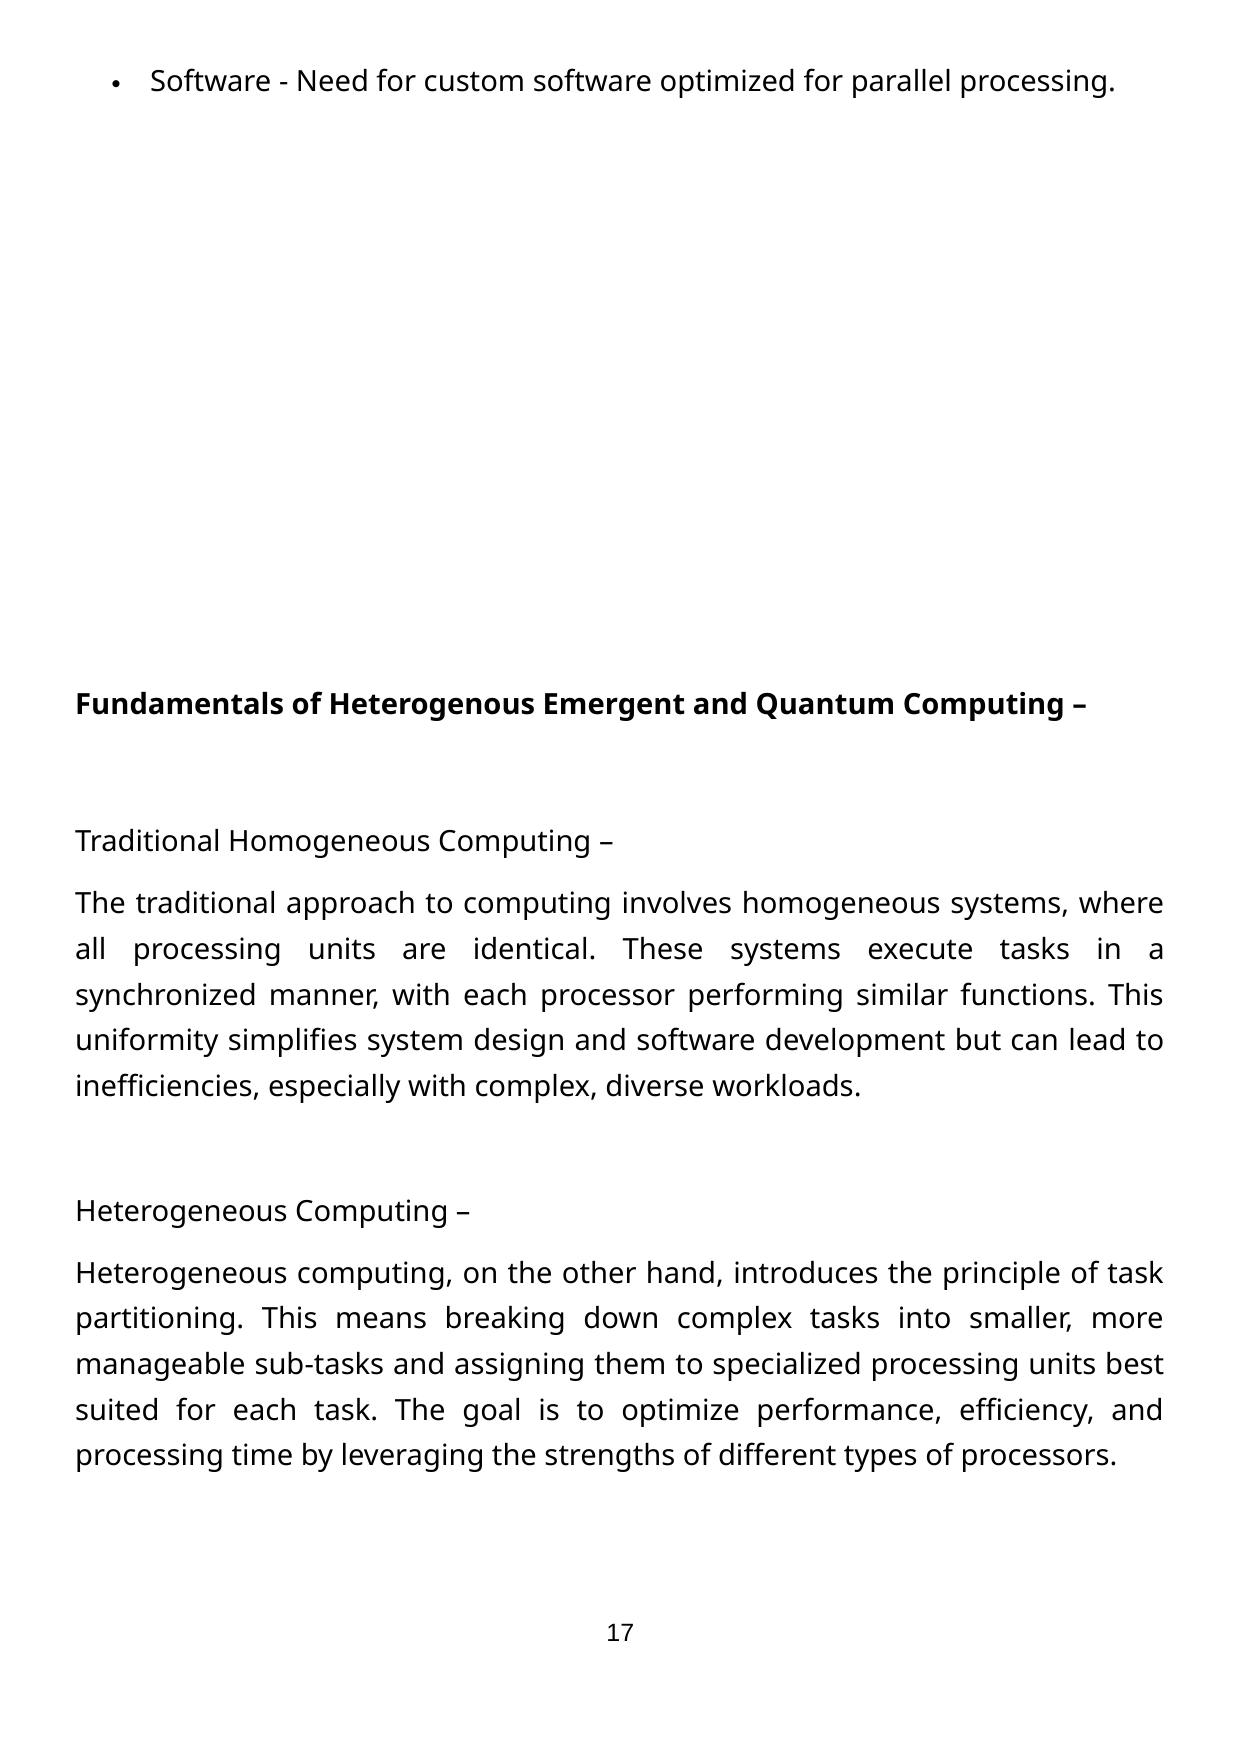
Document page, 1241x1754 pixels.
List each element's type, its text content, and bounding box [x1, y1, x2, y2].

list Software - Need for custom software optimized for parallel processing. [112, 60, 1165, 100]
text Heterogeneous computing, on the other hand, introduces the principle of task partitioning. This means breaking down complex tasks into smaller, more manageable sub-tasks and assigning them to specialized processing units best suited for each task. The goal is to optimize performance, efficiency, and processing time by leveraging the strengths of different types of processors. [75, 1252, 1165, 1474]
text Fundamentals of Heterogenous Emergent and Quantum Computing – [75, 683, 1165, 723]
text Traditional Homogeneous Computing – [75, 821, 1165, 860]
text The traditional approach to computing involves homogeneous systems, where all processing units are identical. These systems execute tasks in a synchronized manner, with each processor performing similar functions. This uniformity simplifies system design and software development but can lead to inefficiencies, especially with complex, diverse workloads. [75, 883, 1165, 1105]
text Heterogeneous Computing – [75, 1190, 1165, 1229]
